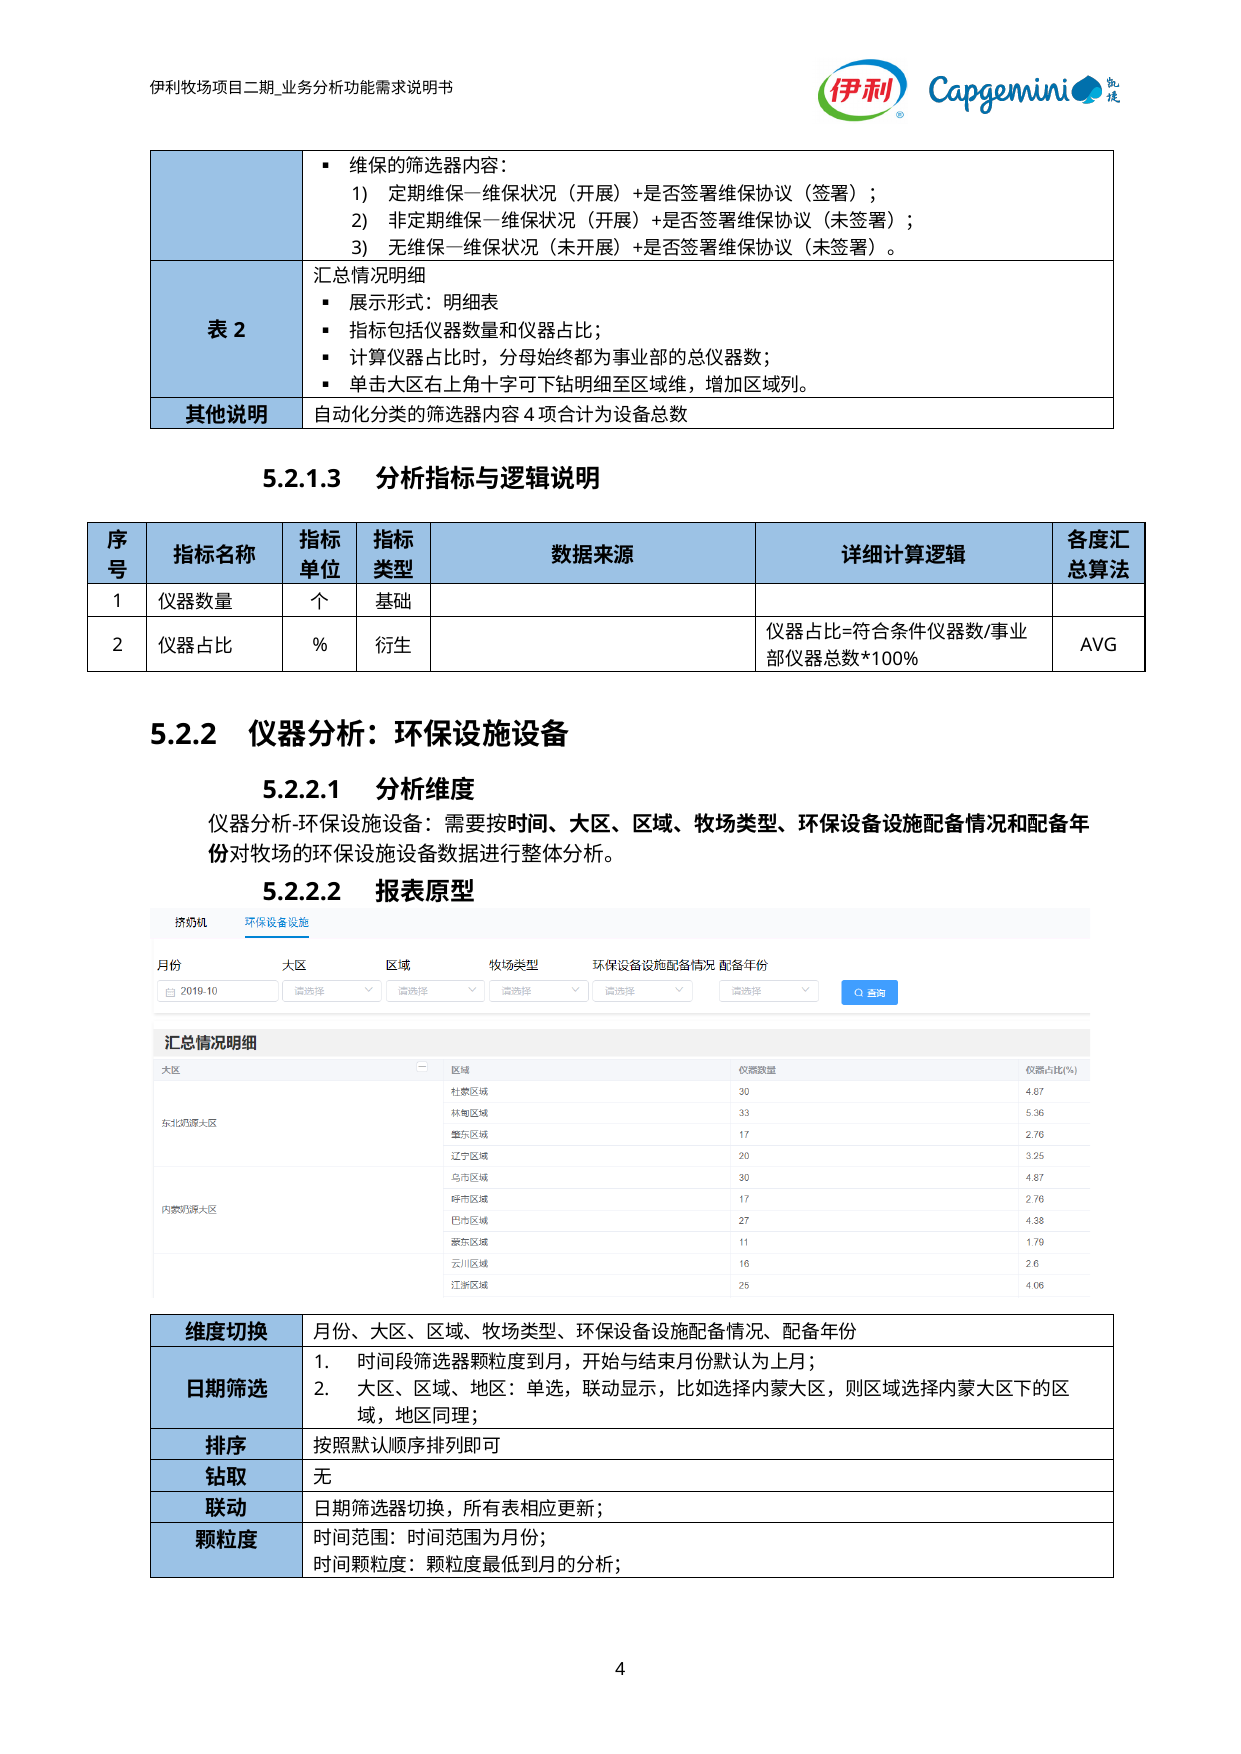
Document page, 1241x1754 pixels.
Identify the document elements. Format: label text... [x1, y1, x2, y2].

table_cell 表 1 [151, 151, 302, 260]
table_cell 其他说明 [151, 398, 302, 428]
table_cell 表 2 [151, 261, 302, 397]
table_cell % [283, 617, 356, 671]
table_cell 仪器占比 [147, 617, 282, 671]
text 分析指标与逻辑说明 [262, 454, 1090, 496]
table_cell 汇总情况明细 展示形式：明细表 指标包括仪器数量和仪器占比； 计算仪器占比时，分母始终都为事业部的总仪器数； 单击大区右上角十字可下钻明细至区域维，增加区域列。 [303, 261, 1113, 397]
table_cell [431, 584, 755, 616]
table_cell 颗粒度 [151, 1523, 302, 1577]
table_cell 1 [88, 584, 146, 616]
table_cell 排序 [151, 1429, 302, 1459]
table_cell 衍生 [357, 617, 430, 671]
table_cell 2 [88, 617, 146, 671]
table_header 序号 [88, 523, 146, 583]
text 仪器分析-环保设施设备：需要按时间、大区、区域、牧场类型、环保设备设施配备情况和配备年份对牧场的环保设施设备数据进行整体分析。 [208, 807, 1090, 867]
table_cell 仪器占比=符合条件仪器数/事业部仪器总数*100% [756, 617, 1052, 671]
table_cell 个 [283, 584, 356, 616]
text 分析维度 [262, 765, 1090, 807]
table_cell 时间段筛选器颗粒度到月，开始与结束月份默认为上月； 大区、区域、地区：单选，联动显示，比如选择内蒙大区，则区域选择内蒙大区下的区域，地区同理； [303, 1347, 1113, 1428]
table_cell [431, 617, 755, 671]
table_cell 仪器数量 [147, 584, 282, 616]
picture [812, 47, 1150, 142]
table_header 月份、大区、区域、牧场类型、环保设备设施配备情况、配备年份 [303, 1315, 1113, 1346]
table_cell 日期筛选 [151, 1347, 302, 1428]
table_cell [1053, 584, 1144, 616]
table_header 数据来源 [431, 523, 755, 583]
picture [150, 908, 1091, 1298]
table_header 指标类型 [357, 523, 430, 583]
text 仪器分析：环保设施设备 [150, 710, 1090, 753]
table_cell 自动化分类的筛选器内容4项合计为设备总数 [303, 398, 1113, 428]
table_cell 时间范围：时间范围为月份； 时间颗粒度：颗粒度最低到月的分析； 区域维度：大区-区域-地区； 渠道范围：所有牧场渠道范围； 单位颗粒度：最低颗粒度到牧场； [303, 1523, 1113, 1577]
table_header 维度切换 [151, 1315, 302, 1346]
table_cell 钻取 [151, 1460, 302, 1491]
table_header 各度汇总算法 [1053, 523, 1144, 583]
text 报表原型 [262, 867, 1090, 908]
table_header 详细计算逻辑 [756, 523, 1052, 583]
table_cell AVG [1053, 617, 1144, 671]
table_cell 联动 [151, 1492, 302, 1522]
table_cell 无 [303, 1460, 1113, 1491]
table_cell 日期筛选器切换，所有表相应更新； [303, 1492, 1113, 1522]
table_header 指标单位 [283, 523, 356, 583]
table_cell 按照默认顺序排列即可 [303, 1429, 1113, 1459]
table_cell [756, 584, 1052, 616]
table_header 指标名称 [147, 523, 282, 583]
table_cell 基础 [357, 584, 430, 616]
